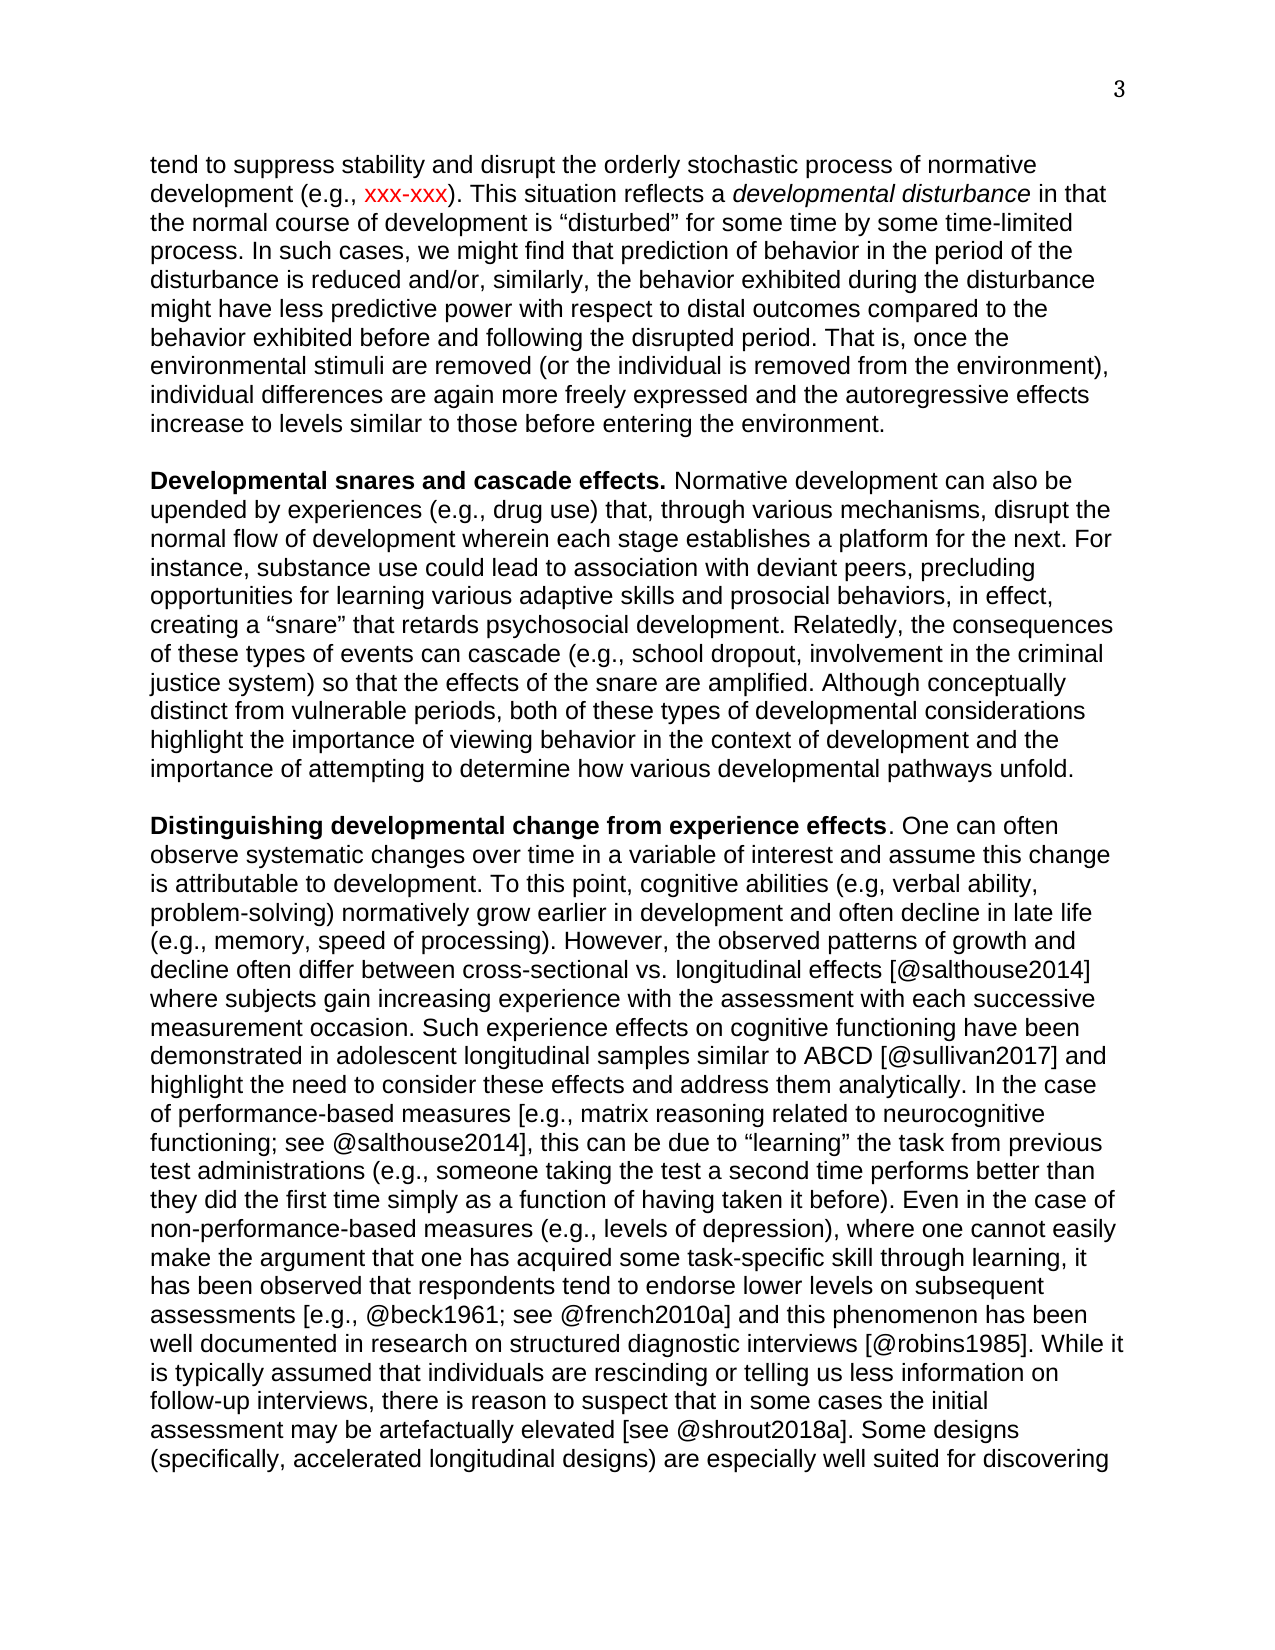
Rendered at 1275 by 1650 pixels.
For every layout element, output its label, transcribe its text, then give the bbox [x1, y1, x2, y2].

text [150, 150, 1125, 437]
text Developmental snares and cascade effects. Normative development can also be upended by experiences (e.g., drug use) that, through various mechanisms, disrupt the normal flow of development wherein each stage establishes a platform for the next. For instance, substance use could lead to association with deviant peers, precluding opportunities for learning various adaptive skills and prosocial behaviors, in effect, creating a “snare” that retards psychosocial development. Relatedly, the consequences of these types of events can cascade (e.g., school dropout, involvement in the criminal justice system) so that the effects of the snare are amplified. Although conceptually distinct from vulnerable periods, both of these types of developmental considerations highlight the importance of viewing behavior in the context of development and the importance of attempting to determine how various developmental pathways unfold. [150, 466, 1125, 782]
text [150, 811, 1125, 1472]
